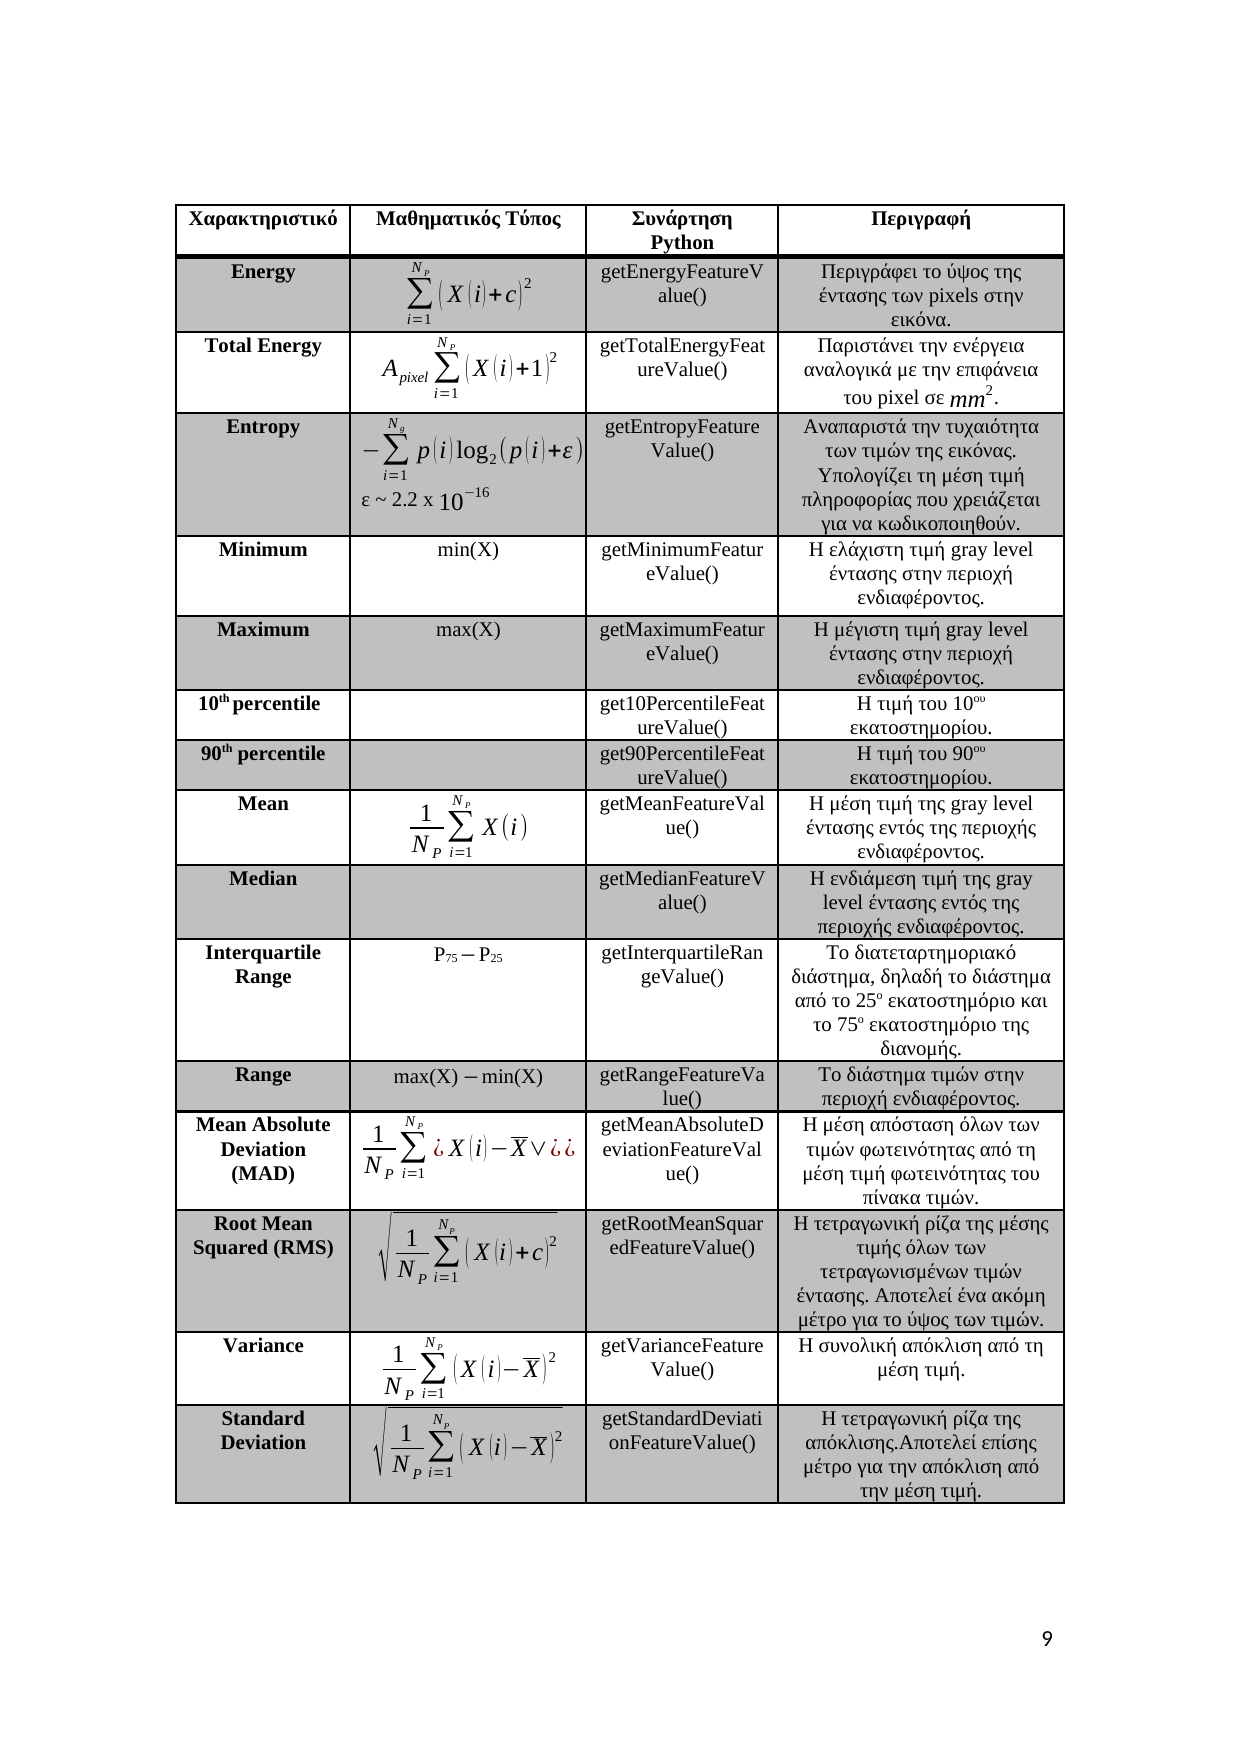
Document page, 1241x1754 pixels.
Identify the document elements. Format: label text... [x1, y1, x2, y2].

table_cell 10th percentile [177, 691, 349, 739]
table_cell [351, 1211, 585, 1331]
table_cell P75 P25 [351, 940, 585, 1060]
table_cell To διατεταρτημοριακό διάστημα, δηλαδή το διάστημα από το 25ο εκατοστημόριο και το 75ο εκατοστημόριο της διανομής. [779, 940, 1063, 1060]
table_cell [351, 1333, 585, 1403]
table_cell Minimum [177, 537, 349, 614]
table_cell [351, 1113, 585, 1209]
table_cell Energy [177, 259, 349, 331]
table_cell getTotalEnergyFeatureValue() [587, 333, 777, 412]
table_cell Η τετραγωνική ρίζα της μέσης τιμής όλων των τετραγωνισμένων τιμών έντασης. Αποτελεί ένα ακόμη μέτρο για το ύψος των τιμών. [779, 1211, 1063, 1331]
table_cell get10PercentileFeatureValue() [587, 691, 777, 739]
table_cell Η μέση τιμή της gray level έντασης εντός της περιοχής ενδιαφέροντος. [779, 791, 1063, 863]
table_cell [351, 333, 585, 412]
table_cell Περιγράφει το ύψος της έντασης των pixels στην εικόνα. [779, 259, 1063, 331]
table_cell Mean [177, 791, 349, 863]
table_cell 90th percentile [177, 741, 349, 789]
table_cell Η συνολική απόκλιση από τη μέση τιμή. [779, 1333, 1063, 1403]
table_cell [351, 259, 585, 331]
table_cell Maximum [177, 617, 349, 689]
table_cell Standard Deviation [177, 1406, 349, 1502]
table_cell Το διάστημα τιμών στην περιοχή ενδιαφέροντος. [779, 1062, 1063, 1110]
table_cell Η τιμή του 10ου εκατοστημορίου. [779, 691, 1063, 739]
table_cell getMaximumFeatureValue() [587, 617, 777, 689]
table_cell Mean Absolute Deviation (MAD) [177, 1113, 349, 1209]
table_cell Median [177, 866, 349, 938]
table_cell getEntropyFeatureValue() [587, 414, 777, 535]
table_cell max(X) min(X) [351, 1062, 585, 1110]
table_cell [351, 791, 585, 863]
table_cell getMedianFeatureValue() [587, 866, 777, 938]
table_cell Η μέγιστη τιμή gray level έντασης στην περιοχή ενδιαφέροντος. [779, 617, 1063, 689]
table_cell Η τιμή του 90ου εκατοστημορίου. [779, 741, 1063, 789]
table_cell getRangeFeatureValue() [587, 1062, 777, 1110]
table_cell Range [177, 1062, 349, 1110]
table_cell max(X) [351, 617, 585, 689]
table_cell getInterquartileRangeValue() [587, 940, 777, 1060]
table_cell getMeanAbsoluteDeviationFeatureValue() [587, 1113, 777, 1209]
table_cell [351, 866, 585, 938]
table_cell Η μέση απόσταση όλων των τιμών φωτεινότητας από τη μέση τιμή φωτεινότητας του πίνακα τιμών. [779, 1113, 1063, 1209]
table_cell ε ~ 2.2 x [351, 414, 585, 535]
table_cell Η τετραγωνική ρίζα της απόκλισης.Αποτελεί επίσης μέτρο για την απόκλιση από την μέση τιμή. [779, 1406, 1063, 1502]
table_cell getRootMeanSquaredFeatureValue() [587, 1211, 777, 1331]
table_cell Entropy [177, 414, 349, 535]
table_cell get90PercentileFeatureValue() [587, 741, 777, 789]
table_cell Παριστάνει την ενέργεια αναλογικά με την επιφάνεια του pixel σε . [779, 333, 1063, 412]
table_cell getStandardDeviationFeatureValue() [587, 1406, 777, 1502]
table_cell getEnergyFeatureValue() [587, 259, 777, 331]
table_cell [351, 1406, 585, 1502]
table_header Μαθηματικός Τύπος [351, 206, 585, 254]
table_header Χαρακτηριστικό [177, 206, 349, 254]
table_cell [351, 691, 585, 739]
table_cell Root Mean Squared (RMS) [177, 1211, 349, 1331]
table_cell getVarianceFeatureValue() [587, 1333, 777, 1403]
table_header Περιγραφή [779, 206, 1063, 254]
table_cell Αναπαριστά την τυχαιότητα των τιμών της εικόνας. Υπολογίζει τη μέση τιμή πληροφορίας που χρειάζεται για να κωδικοποιηθούν. [779, 414, 1063, 535]
table_cell Variance [177, 1333, 349, 1403]
table_cell Η ενδιάμεση τιμή της gray level έντασης εντός της περιοχής ενδιαφέροντος. [779, 866, 1063, 938]
table_header Συνάρτηση Python [587, 206, 777, 254]
table_cell [351, 741, 585, 789]
table_cell Η ελάχιστη τιμή gray level έντασης στην περιοχή ενδιαφέροντος. [779, 537, 1063, 614]
table_cell min(X) [351, 537, 585, 614]
table_cell Interquartile Range [177, 940, 349, 1060]
table_cell Total Energy [177, 333, 349, 412]
table_cell getMeanFeatureValue() [587, 791, 777, 863]
table_cell getMinimumFeatureValue() [587, 537, 777, 614]
